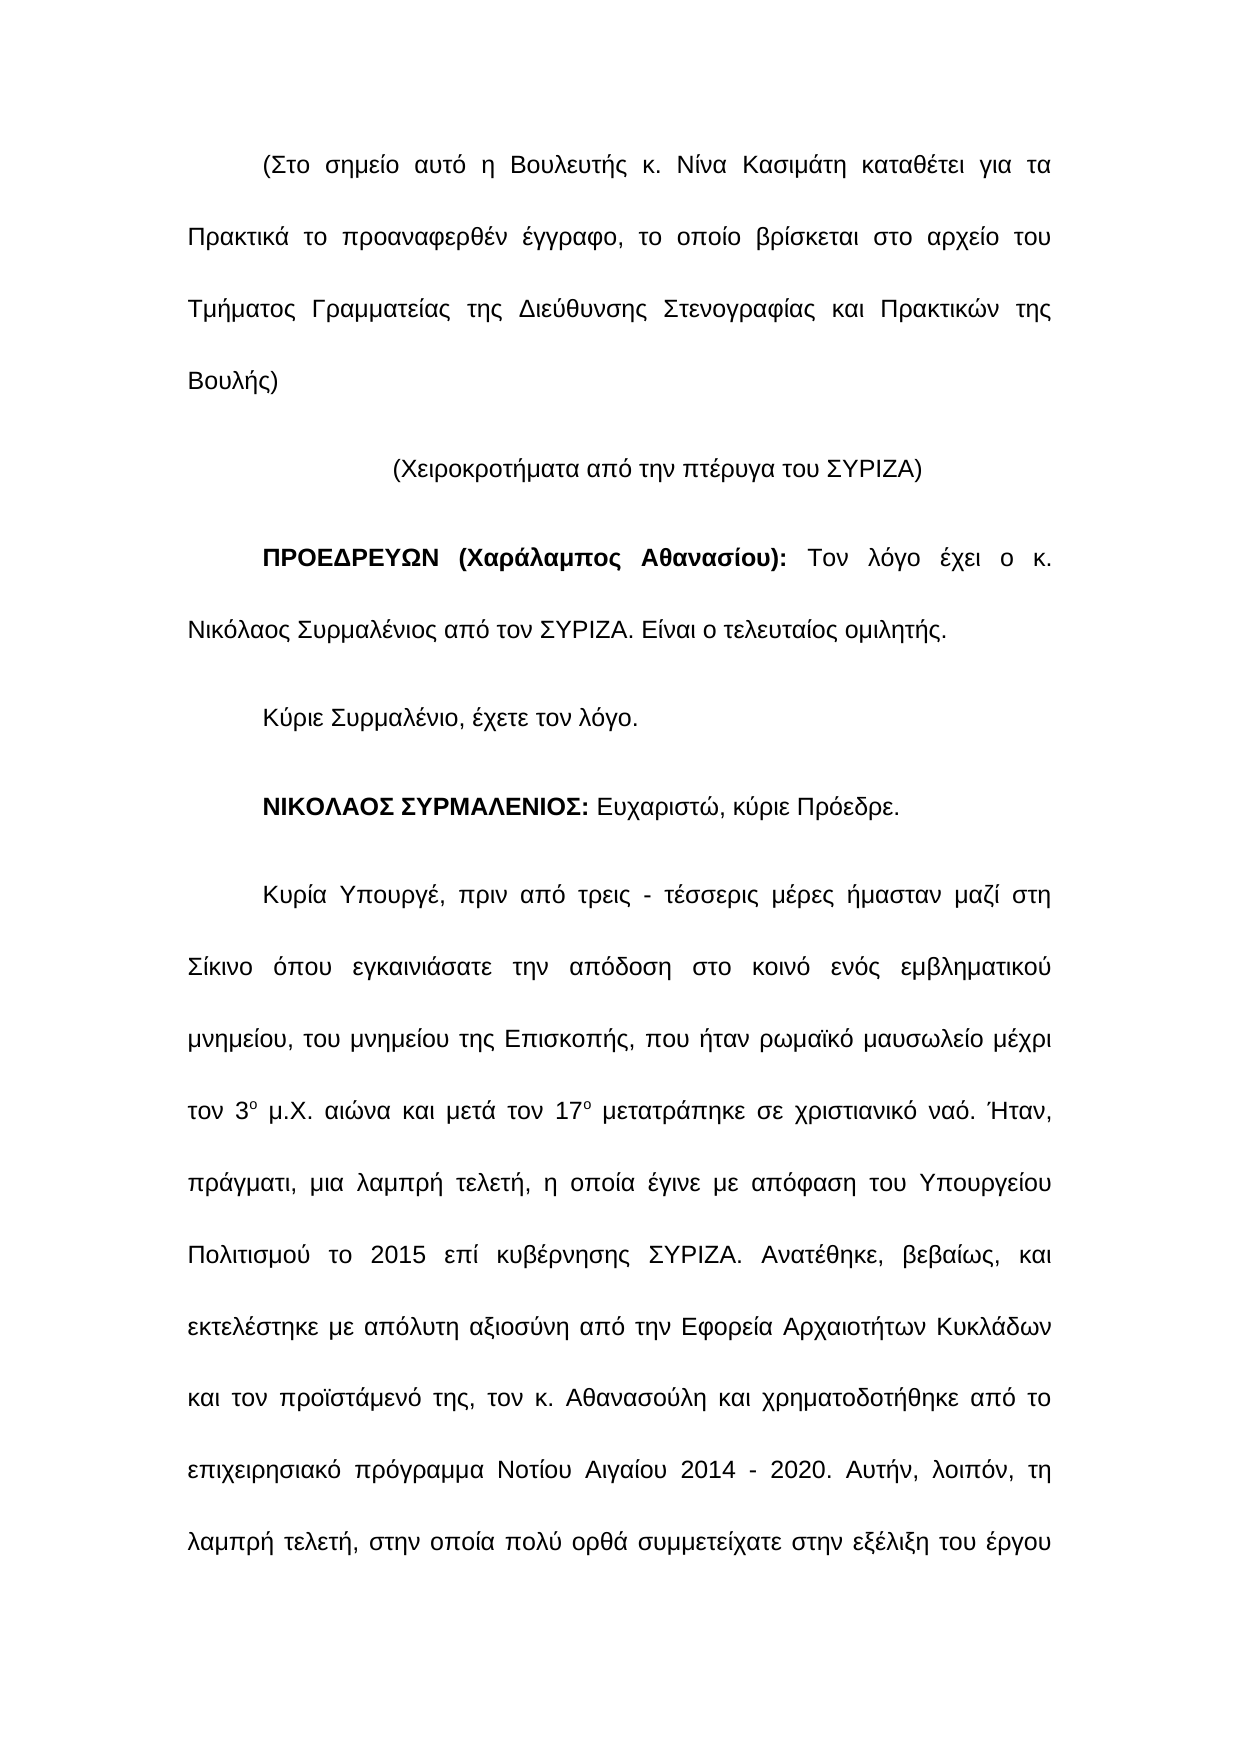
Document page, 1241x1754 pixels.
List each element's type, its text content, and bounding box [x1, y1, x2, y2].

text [187, 880, 1053, 1556]
text ΝΙΚΟΛΑΟΣ ΣΥΡΜΑΛΕΝΙΟΣ: Ευχαριστώ, κύριε Πρόεδρε. [187, 792, 1053, 820]
text (Χειροκροτήματα από την πτέρυγα του ΣΥΡΙΖΑ) [187, 454, 1053, 483]
text Κύριε Συρμαλένιο, έχετε τον λόγο. [187, 703, 1053, 732]
text ΠΡΟΕΔΡΕΥΩΝ (Χαράλαμπος Αθανασίου): Τον λόγο έχει ο κ. Νικόλαος Συρμαλένιος από τον ΣΥΡΙΖΑ. Είναι ο τελευταίος ομιλητής. [187, 543, 1053, 643]
text (Στο σημείο αυτό η Βουλευτής κ. Νίνα Κασιμάτη καταθέτει για τα Πρακτικά το προαναφερθέν έγγραφο, το οποίο βρίσκεται στο αρχείο του Τμήματος Γραμματείας της Διεύθυνσης Στενογραφίας και Πρακτικών της Βουλής) [187, 150, 1053, 394]
